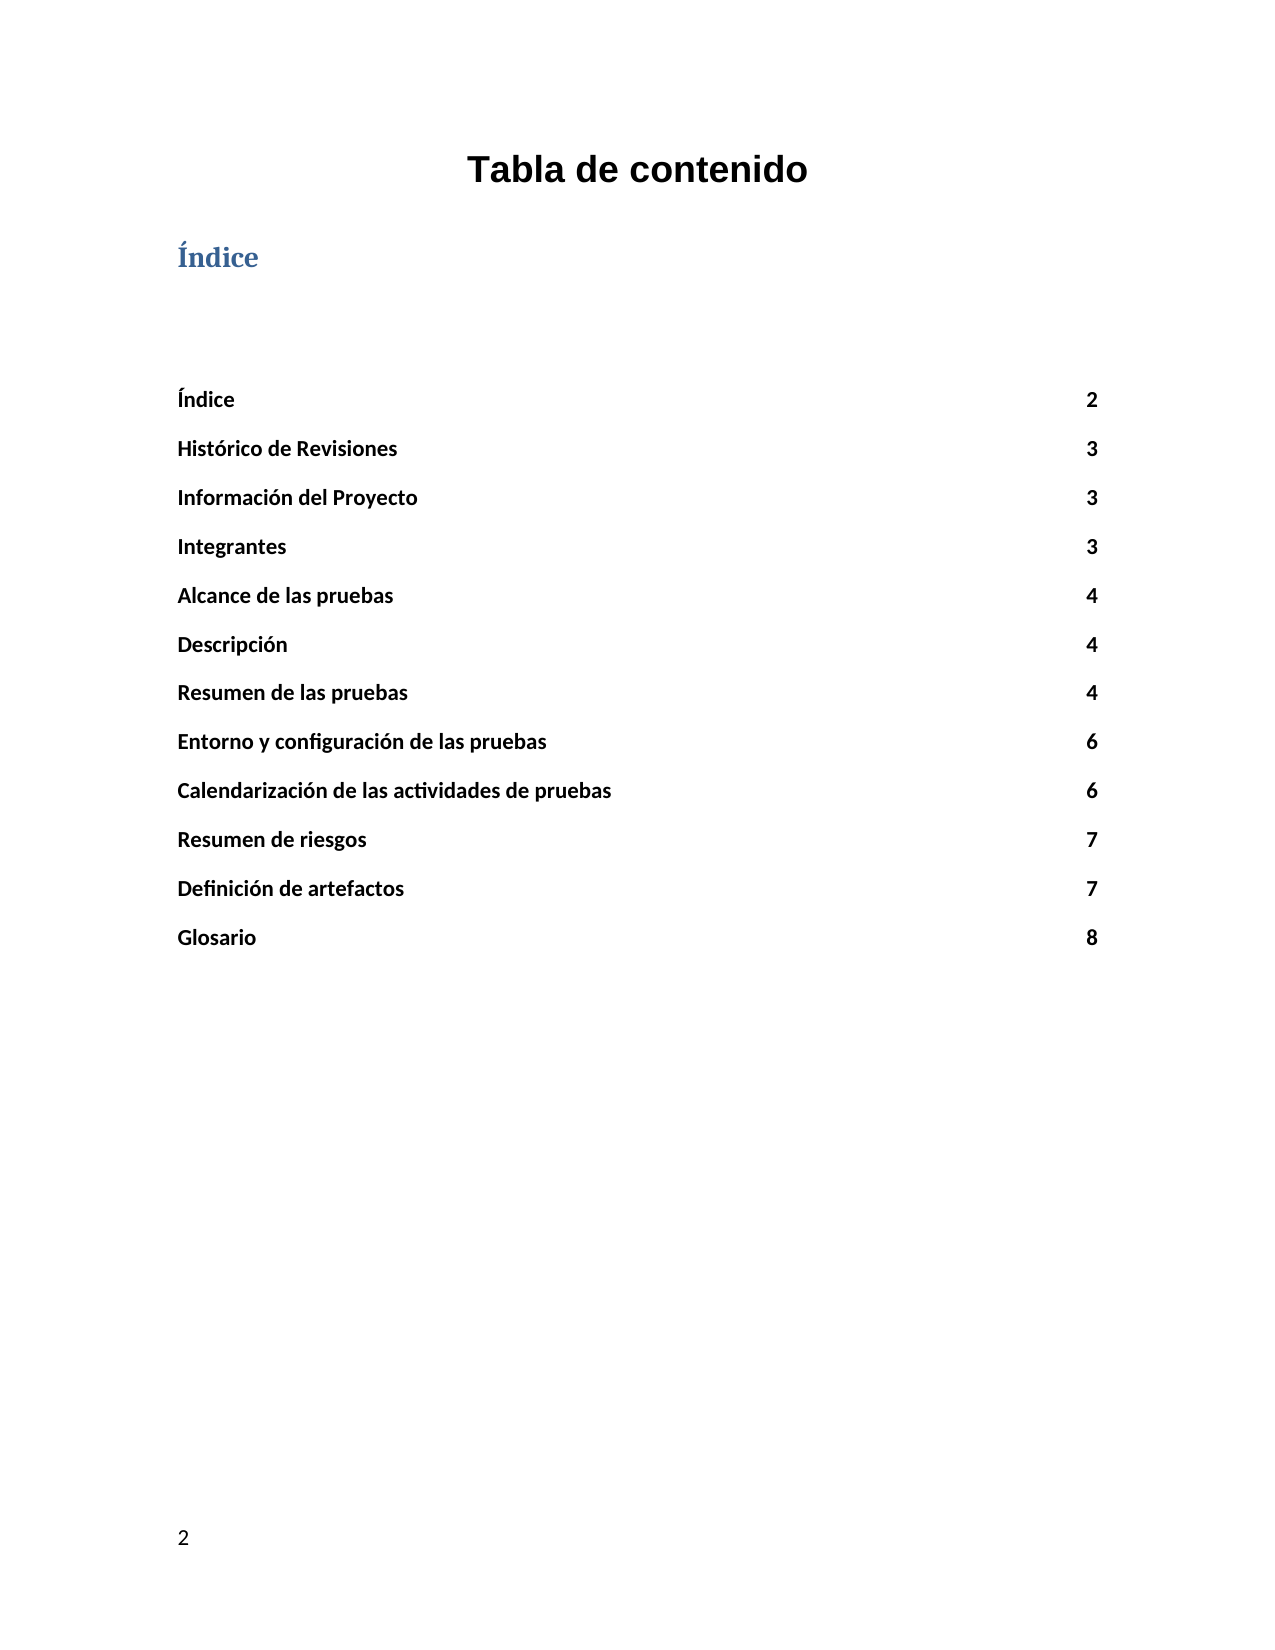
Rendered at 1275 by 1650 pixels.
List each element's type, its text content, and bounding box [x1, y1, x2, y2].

text Tabla de contenido [177, 148, 1098, 191]
text Índice [177, 241, 1098, 274]
